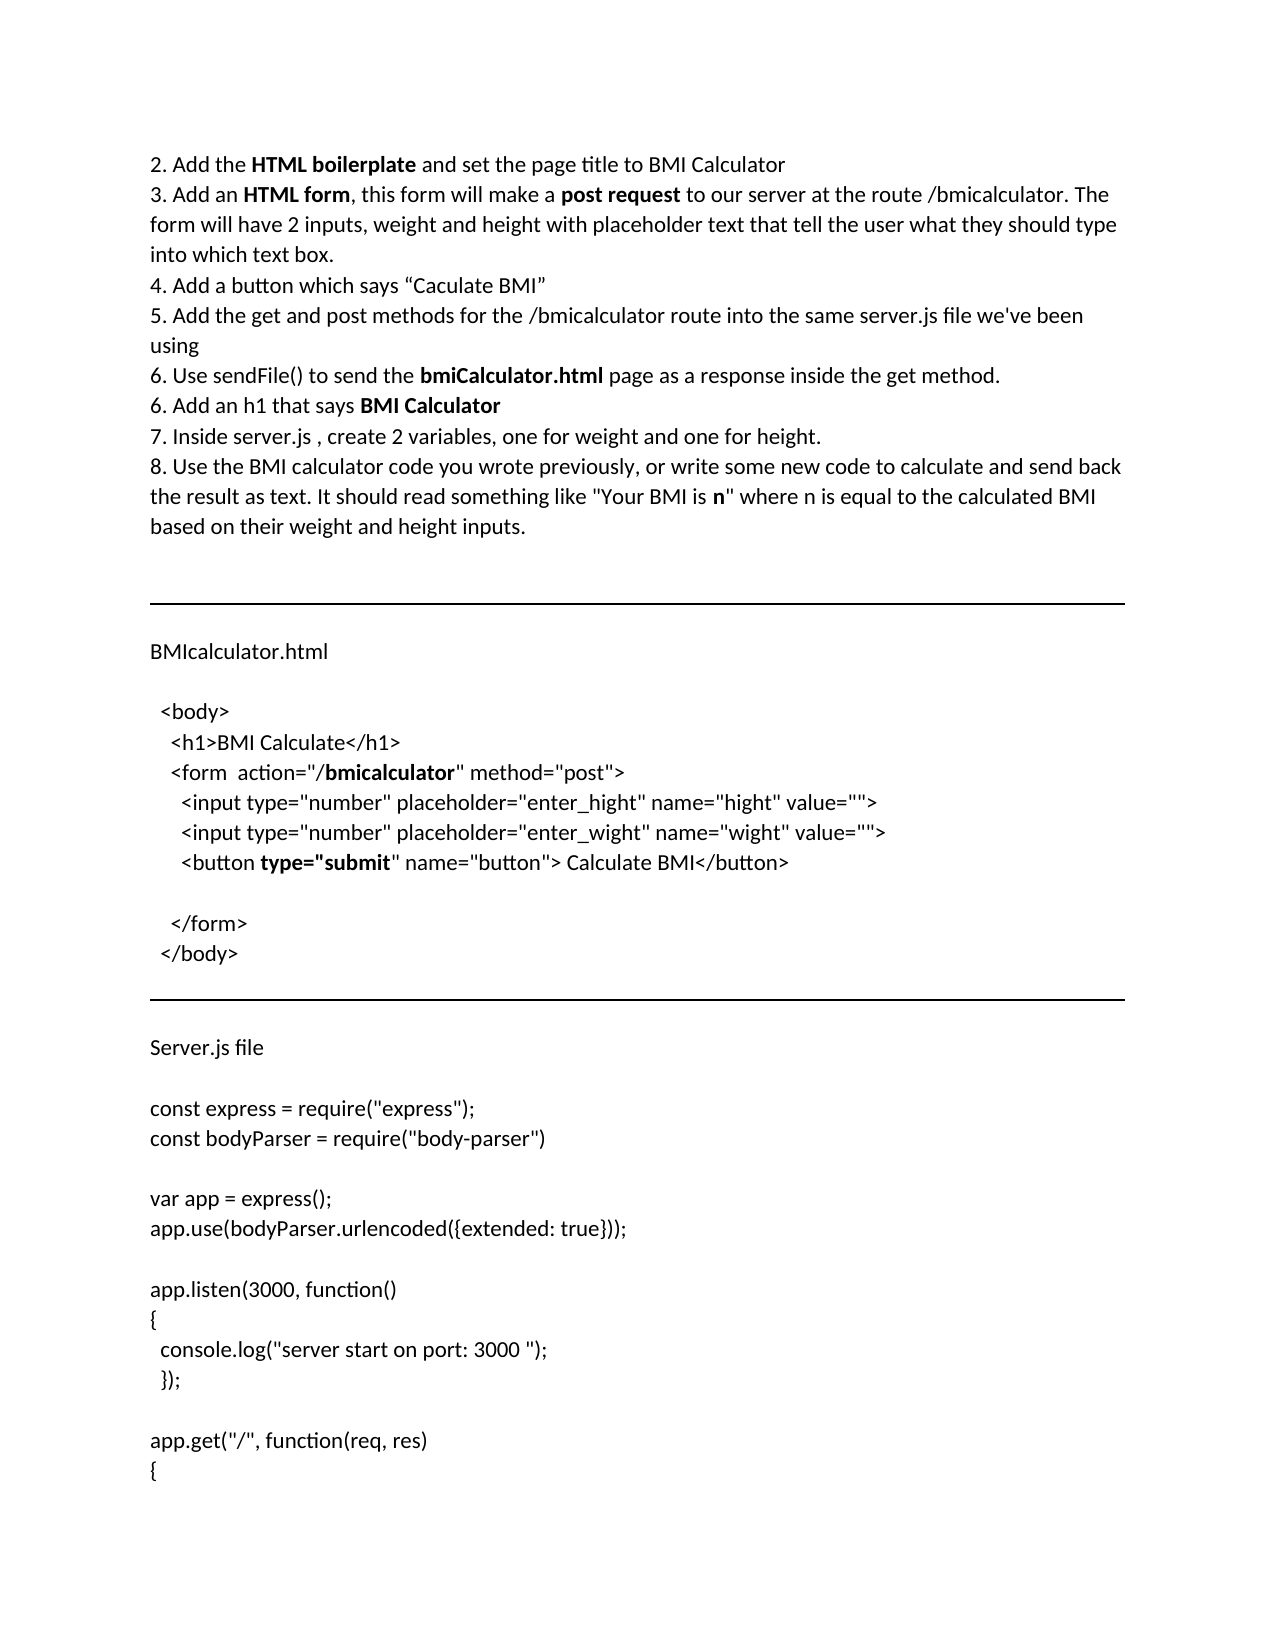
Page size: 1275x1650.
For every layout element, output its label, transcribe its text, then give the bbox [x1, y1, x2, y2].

text 6. Use sendFile() to send the bmiCalculator.html page as a response inside the get method. [150, 361, 1125, 389]
text 8. Use the BMI calculator code you wrote previously, or write some new code to calculate and send back the result as text. It should read something like "Your BMI is n" where n is equal to the calculated BMI based on their weight and height inputs. [150, 452, 1125, 541]
text const express = require("express"); [150, 1094, 1125, 1122]
text </body> [150, 939, 1125, 967]
text Server.js file [150, 1033, 1125, 1061]
text 3. Add an HTML form, this form will make a post request to our server at the route /bmicalculator. The form will have 2 inputs, weight and height with placeholder text that tell the user what they should type into which text box. [150, 180, 1125, 269]
text app.use(bodyParser.urlencoded({extended: true})); [150, 1214, 1125, 1243]
text BMIcalculator.html [150, 637, 1125, 665]
text { [150, 1305, 1125, 1333]
text <form action="/bmicalculator" method="post"> [150, 758, 1125, 786]
text 7. Inside server.js , create 2 variables, one for weight and one for height. [150, 422, 1125, 450]
text <body> [150, 697, 1125, 725]
text { [150, 1456, 1125, 1484]
text <button type="submit" name="button"> Calculate BMI</button> [150, 848, 1125, 876]
text var app = express(); [150, 1184, 1125, 1212]
text 2. Add the HTML boilerplate and set the page title to BMI Calculator [150, 150, 1125, 178]
text 4. Add a button which says “Caculate BMI” [150, 271, 1125, 299]
text app.get("/", function(req, res) [150, 1426, 1125, 1454]
text 6. Add an h1 that says BMI Calculator [150, 392, 1125, 420]
text <h1>BMI Calculate</h1> [150, 728, 1125, 756]
text }); [150, 1366, 1125, 1394]
text console.log("server start on port: 3000 "); [150, 1335, 1125, 1363]
text const bodyParser = require("body-parser") [150, 1124, 1125, 1152]
text app.listen(3000, function() [150, 1275, 1125, 1303]
text <input type="number" placeholder="enter_wight" name="wight" value=""> [150, 818, 1125, 846]
text 5. Add the get and post methods for the /bmicalculator route into the same server.js file we've been using [150, 301, 1125, 359]
text </form> [150, 909, 1125, 937]
text <input type="number" placeholder="enter_hight" name="hight" value=""> [150, 788, 1125, 816]
